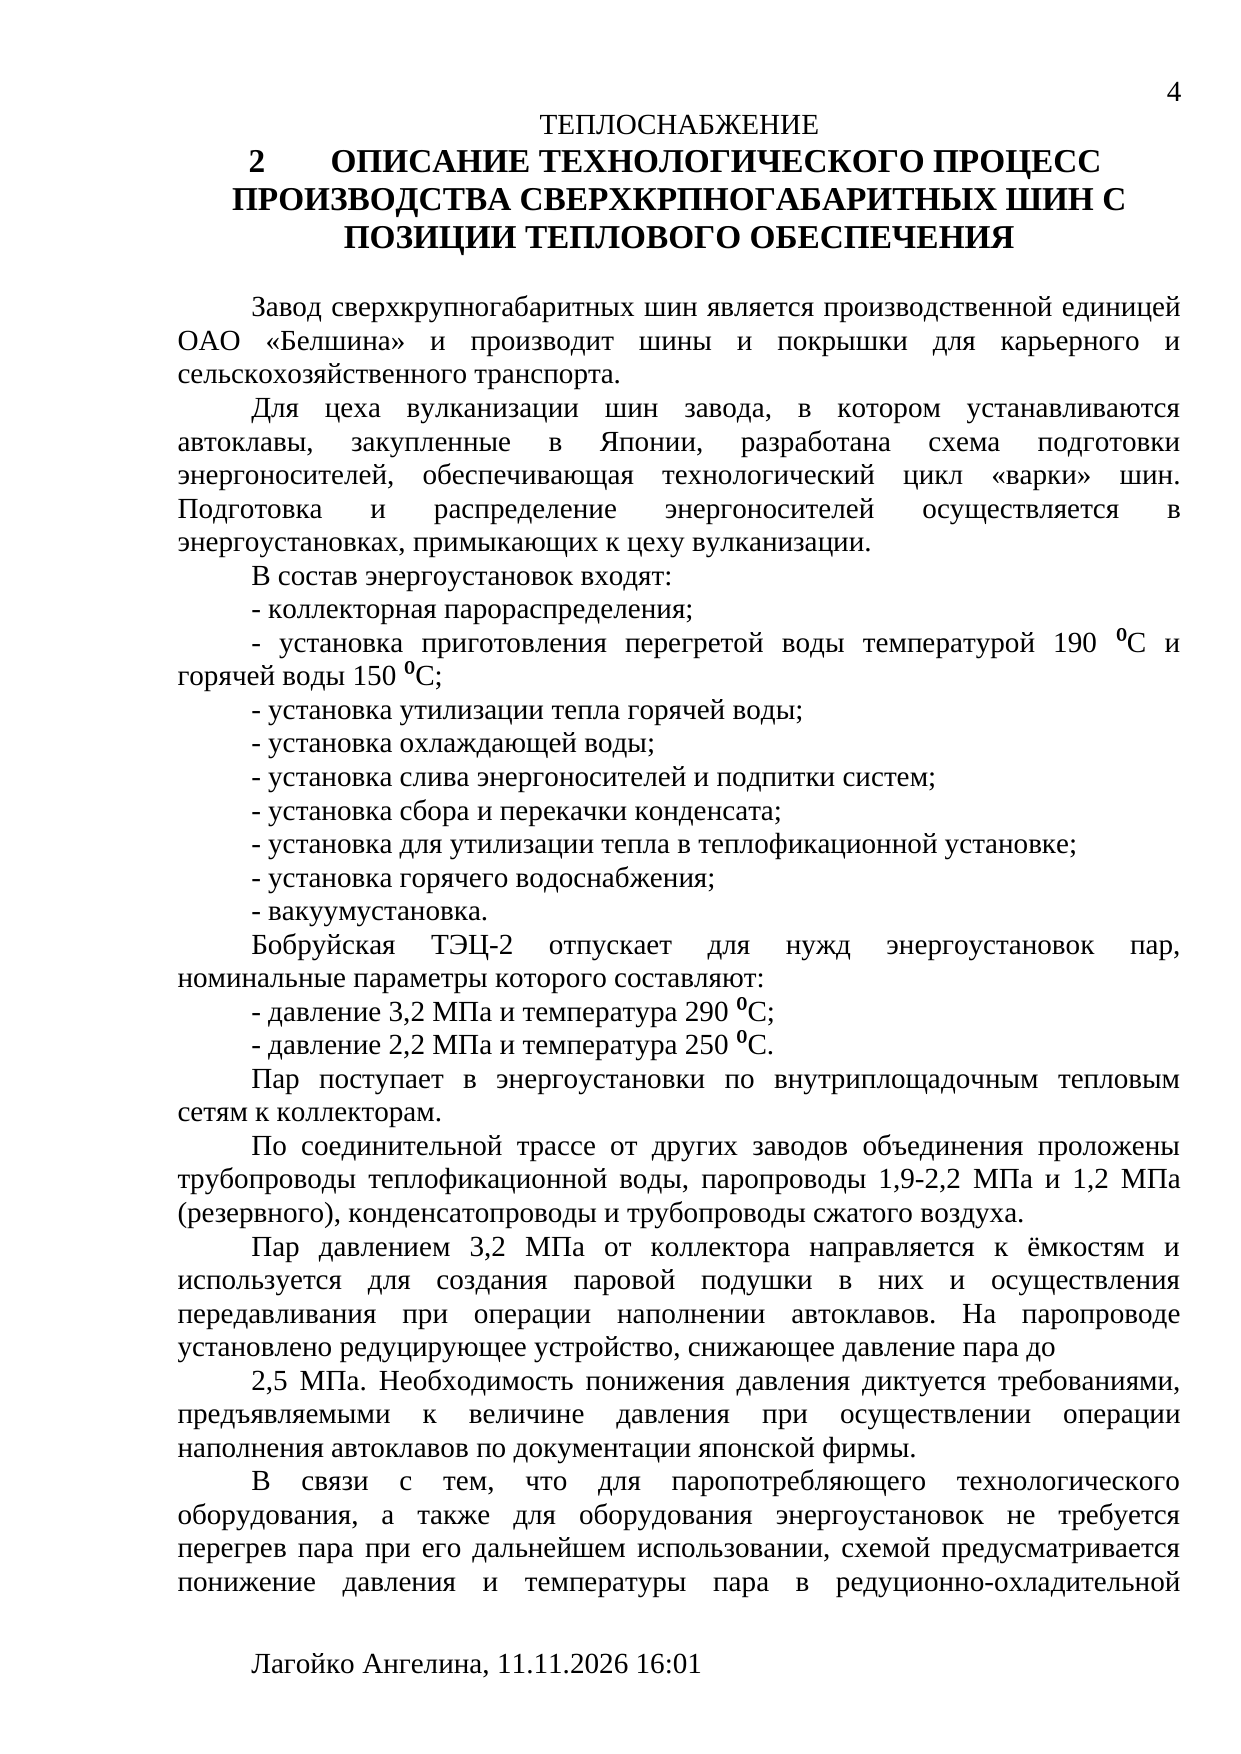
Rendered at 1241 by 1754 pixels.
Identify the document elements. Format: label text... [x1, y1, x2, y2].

text Пар давлением 3,2 МПа от коллектора направляется к ёмкостям и используется для создания паровой подушки в них и осуществления передавливания при операции наполнении автоклавов. На паропроводе установлено редуцирующее устройство, снижающее давление пара до [177, 1229, 1181, 1363]
text Завод сверхкрупногабаритных шин является производственной единицей ОАО «Белшина» и производит шины и покрышки для карьерного и сельскохозяйственного транспорта. [177, 289, 1181, 390]
text - установка приготовления перегретой воды температурой 190 ⁰С и горячей воды 150 ⁰С; [177, 625, 1181, 692]
text - вакуумустановка. [177, 893, 1181, 927]
text - установка слива энергоносителей и подпитки систем; [177, 759, 1181, 793]
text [177, 1463, 1181, 1598]
text - коллекторная парораспределения; [177, 591, 1181, 625]
text - установка утилизации тепла горячей воды; [177, 692, 1181, 726]
subtitle ОПИСАНИЕ ТЕХНОЛОГИЧЕСКОГО ПРОЦЕСС ПРОИЗВОДСТВА СВЕРХКРПНОГАБАРИТНЫХ ШИН С ПОЗИЦИИ ТЕПЛОВОГО ОБЕСПЕЧЕНИЯ [177, 141, 1181, 256]
text Для цеха вулканизации шин завода, в котором устанавливаются автоклавы, закупленные в Японии, разработана схема подготовки энергоносителей, обеспечивающая технологический цикл «варки» шин. Подготовка и распределение энергоносителей осуществляется в энергоустановках, примыкающих к цеху вулканизации. [177, 390, 1181, 558]
text - установка для утилизации тепла в теплофикационной установке; [177, 826, 1181, 860]
text - установка горячего водоснабжения; [177, 860, 1181, 893]
text Пар поступает в энергоустановки по внутриплощадочным тепловым сетям к коллекторам. [177, 1061, 1181, 1128]
text - давление 3,2 МПа и температура 290 ⁰С; [177, 994, 1181, 1027]
text - установка сбора и перекачки конденсата; [177, 793, 1181, 826]
text 2,5 МПа. Необходимость понижения давления диктуется требованиями, предъявляемыми к величине давления при осуществлении операции наполнения автоклавов по документации японской фирмы. [177, 1363, 1181, 1463]
text Бобруйская ТЭЦ-2 отпускает для нужд энергоустановок пар, номинальные параметры которого составляют: [177, 927, 1181, 994]
text В состав энергоустановок входят: [177, 558, 1181, 591]
text - давление 2,2 МПа и температура 250 ⁰С. [177, 1027, 1181, 1061]
text По соединительной трассе от других заводов объединения проложены трубопроводы теплофикационной воды, паропроводы 1,9-2,2 МПа и 1,2 МПа (резервного), конденсатопроводы и трубопроводы сжатого воздуха. [177, 1128, 1181, 1229]
text - установка охлаждающей воды; [177, 726, 1181, 759]
